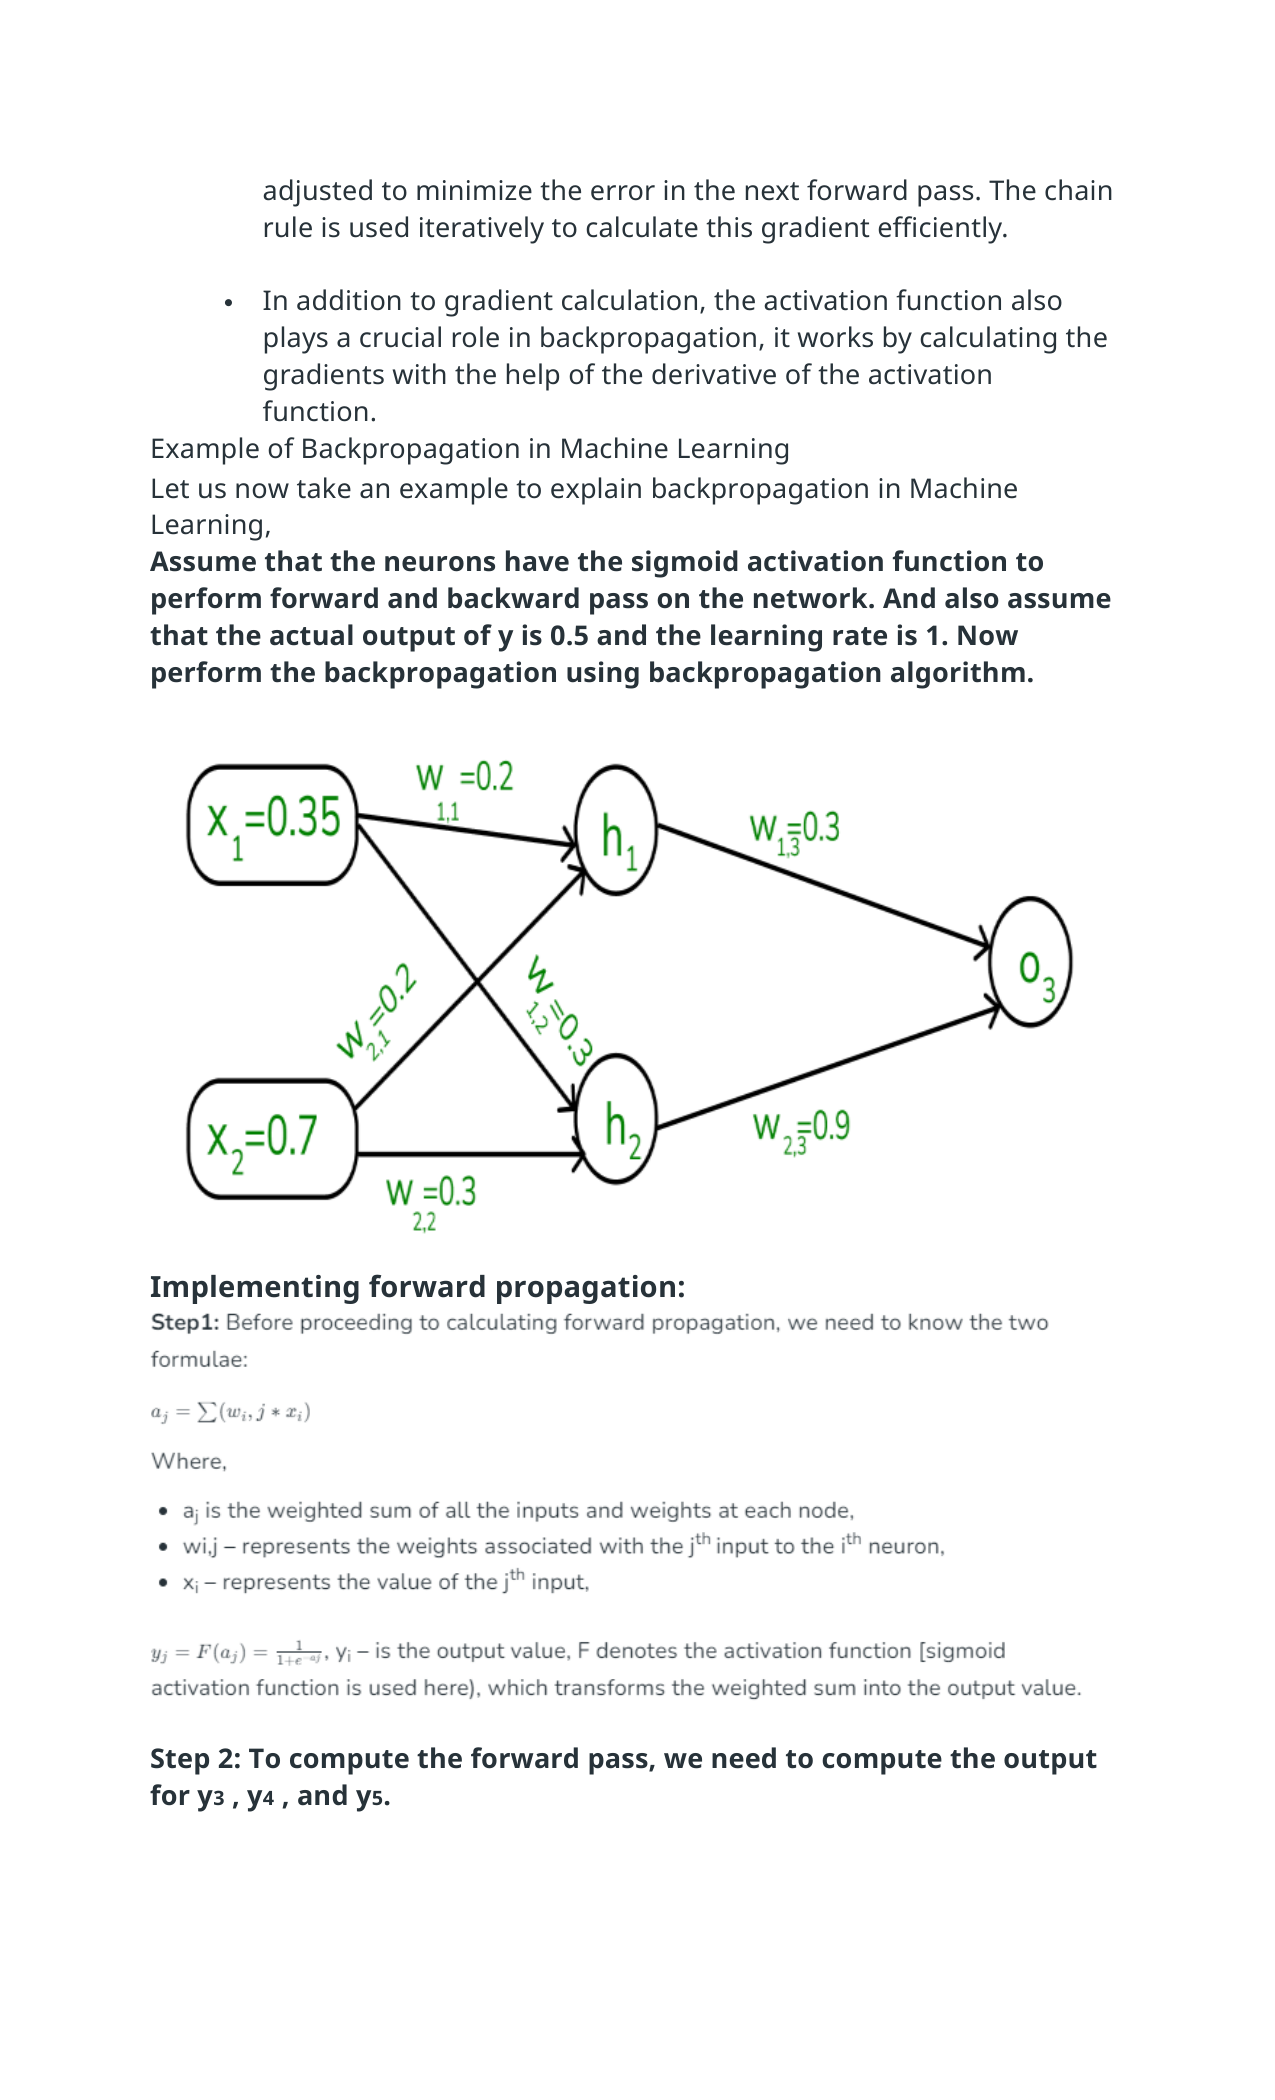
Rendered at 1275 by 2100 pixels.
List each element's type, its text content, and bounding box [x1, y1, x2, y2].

list In addition to gradient calculation, the activation function also plays a crucial role in backpropagation, it works by calculating the gradients with the help of the derivative of the activation function. [225, 282, 1116, 429]
subtitle Implementing forward propagation: [150, 1267, 1116, 1306]
picture [150, 1306, 1116, 1723]
subtitle Example of Backpropagation in Machine Learning [150, 429, 1116, 466]
text Let us now take an example to explain backpropagation in Machine Learning, [150, 469, 1116, 543]
text Step 2: To compute the forward pass, we need to compute the output for y3 , y4 , and y5. [150, 1739, 1116, 1813]
text Assume that the neurons have the sigmoid activation function to perform forward and backward pass on the network. And also assume that the actual output of y is 0.5 and the learning rate is 1. Now perform the backpropagation using backpropagation algorithm. [150, 543, 1116, 690]
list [225, 171, 1116, 245]
picture [150, 690, 1116, 1250]
